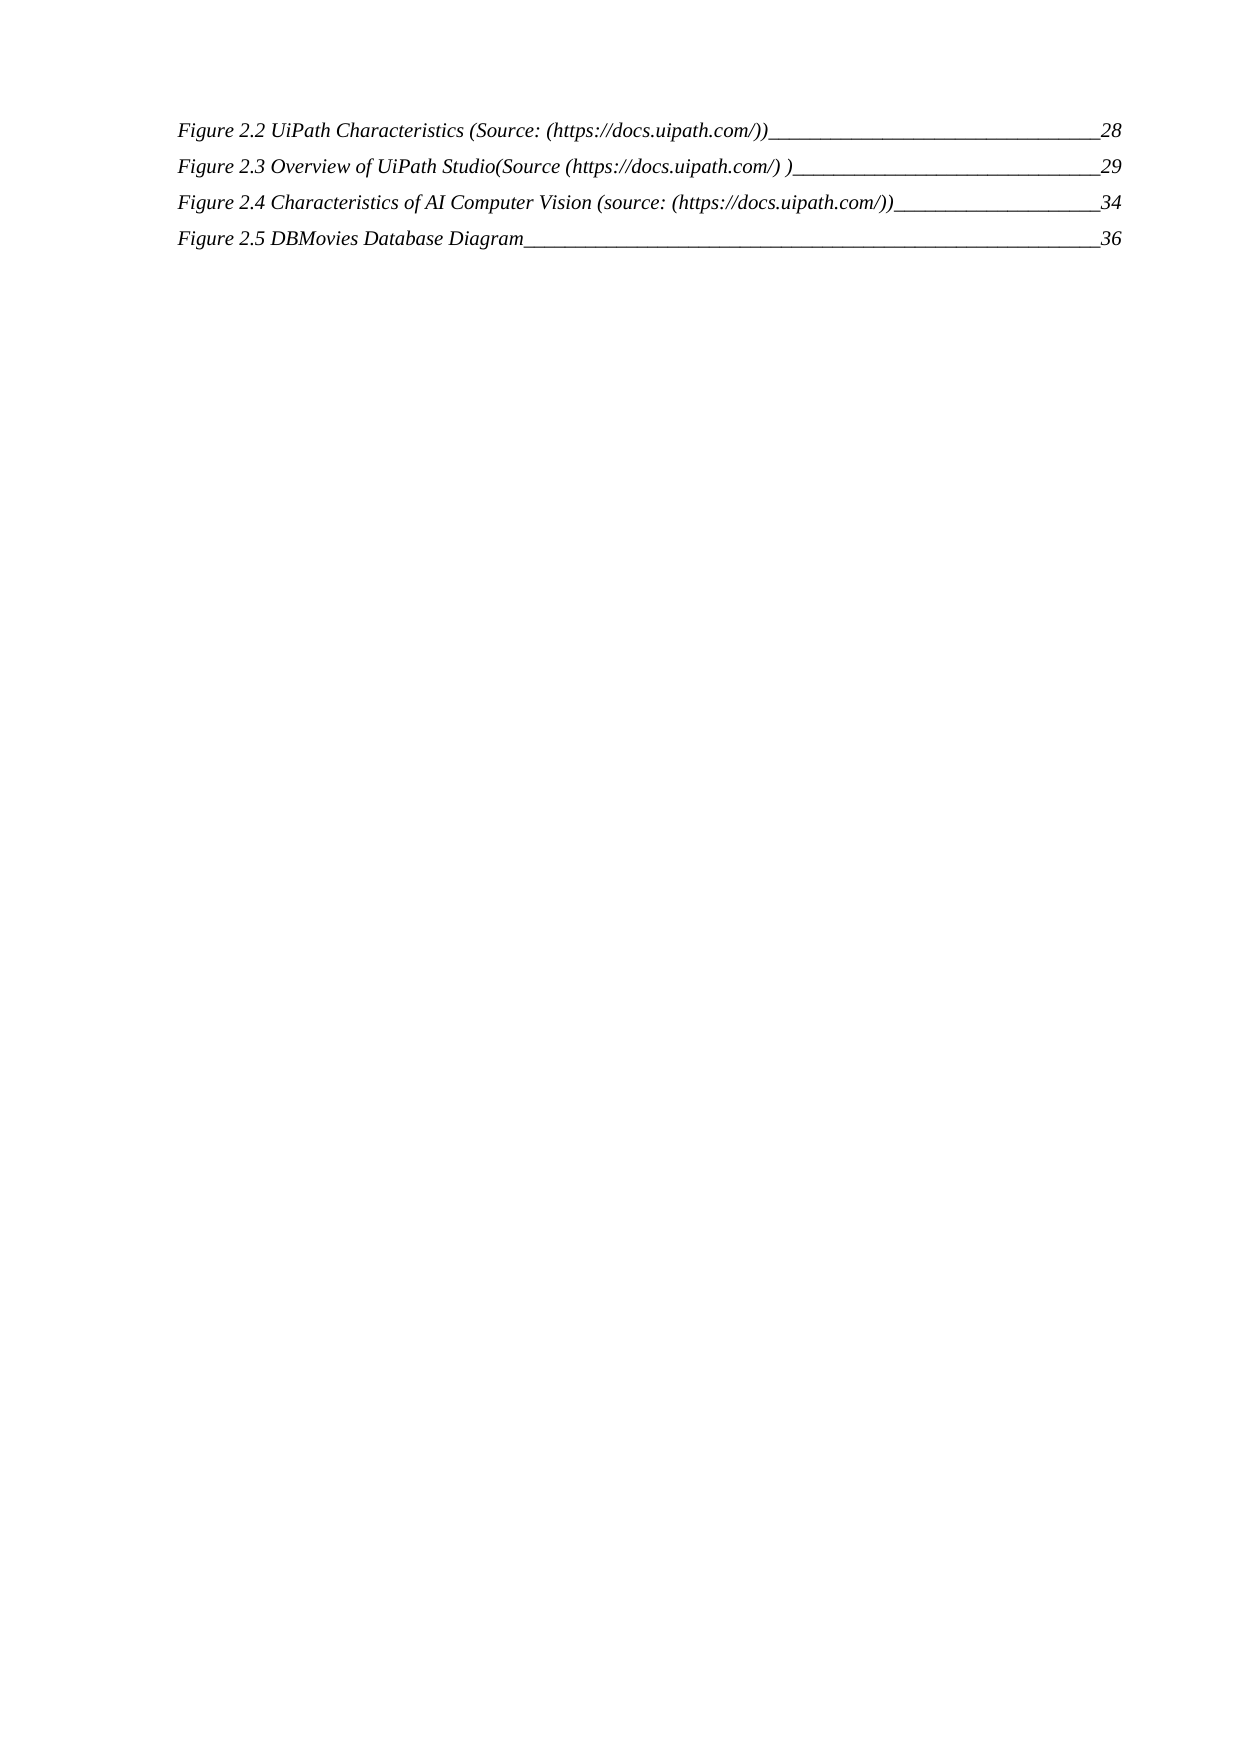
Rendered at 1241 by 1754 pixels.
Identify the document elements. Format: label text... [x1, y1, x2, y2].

text Figure 2.2 UiPath Characteristics (Source: (https://docs.uipath.com/)) 28 [177, 118, 1122, 142]
text Figure 2.3 Overview of UiPath Studio(Source (https://docs.uipath.com/) ) 29 [177, 154, 1122, 178]
text Figure 2.5 DBMovies Database Diagram 36 [177, 226, 1122, 250]
text Figure 2.4 Characteristics of AI Computer Vision (source: (https://docs.uipath.com/)) 34 [177, 190, 1122, 214]
